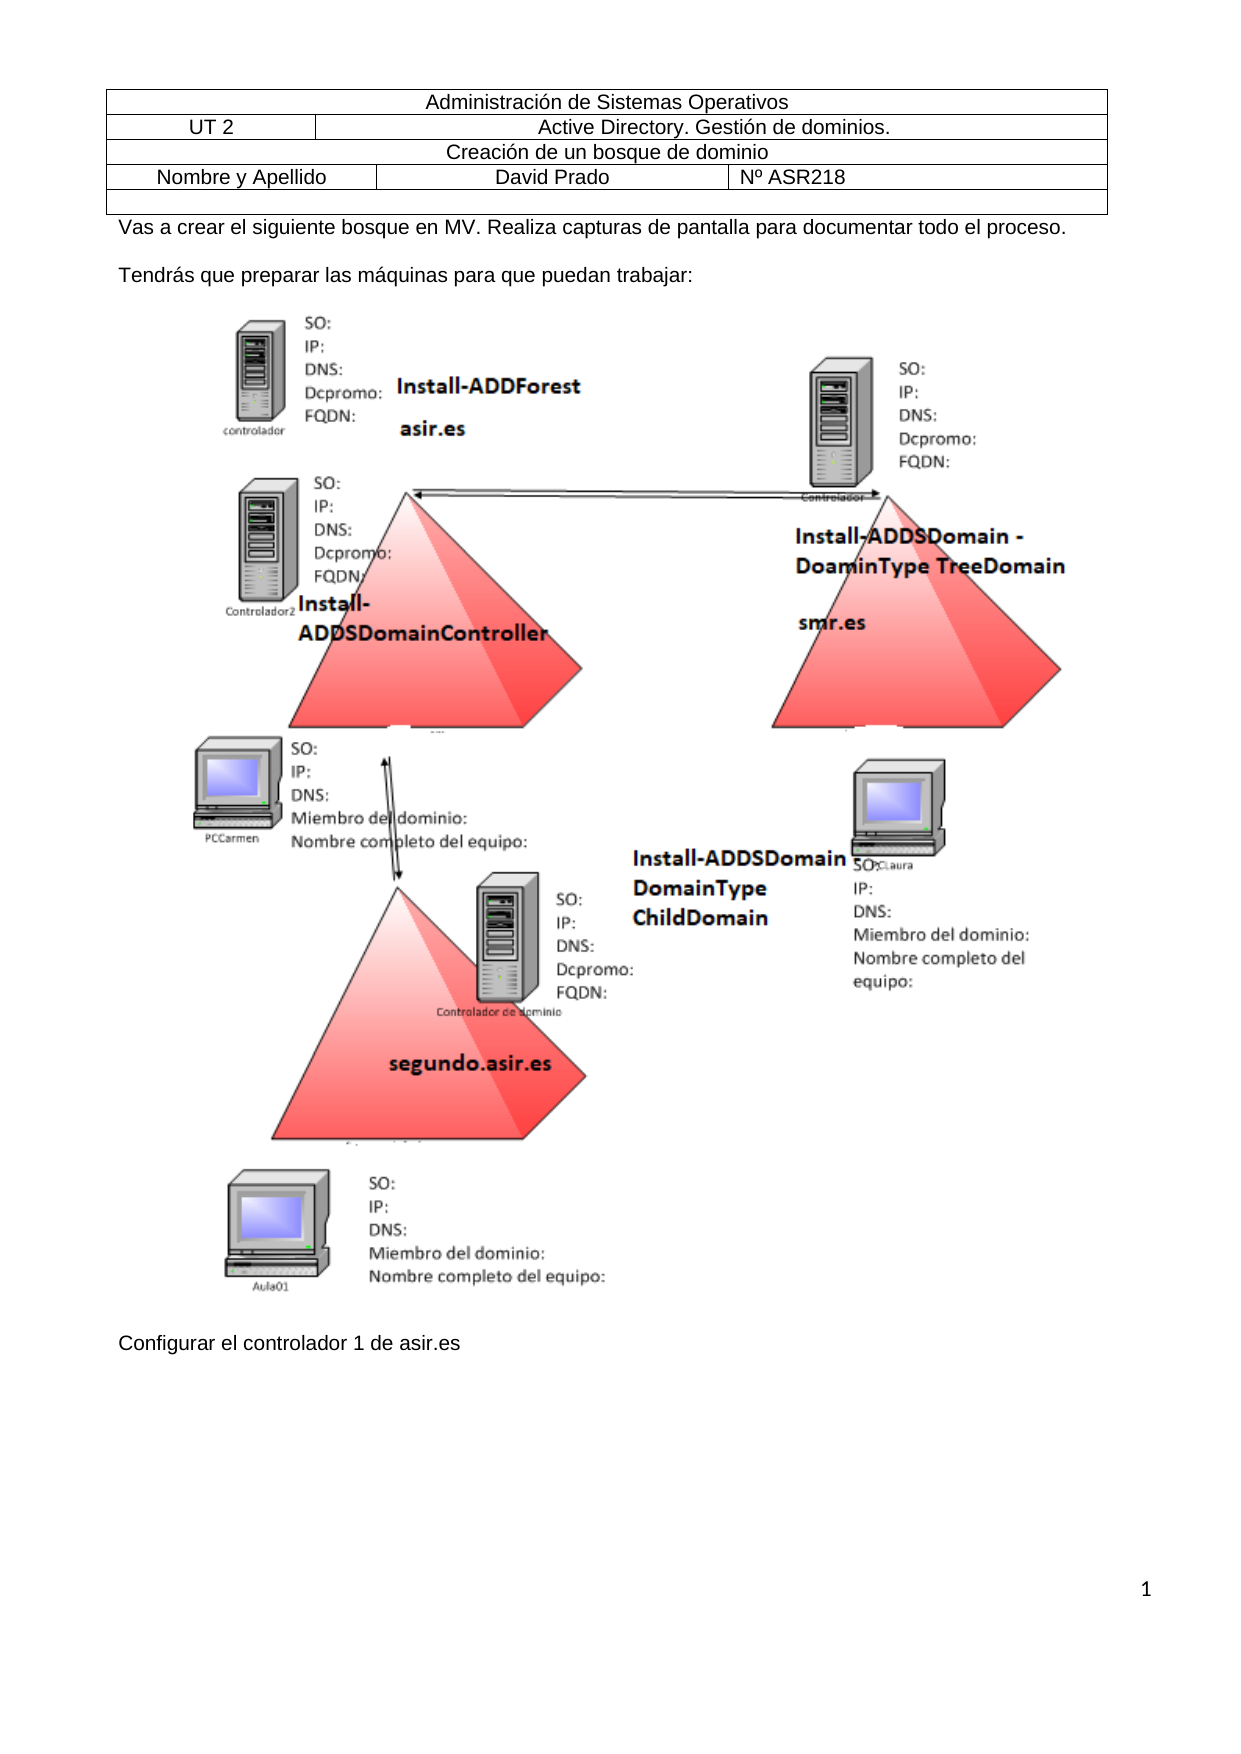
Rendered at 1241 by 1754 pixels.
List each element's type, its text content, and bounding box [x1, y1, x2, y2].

table_cell David Prado [377, 165, 728, 189]
table_header Administración de Sistemas Operativos [107, 90, 1107, 114]
text Vas a crear el siguiente bosque en MV. Realiza capturas de pantalla para documentar todo el proceso. [118, 215, 1152, 239]
table_cell Nº ASR218 [729, 165, 1107, 189]
text Tendrás que preparar las máquinas para que puedan trabajar: [118, 263, 1152, 287]
table_cell UT 2 [107, 115, 315, 139]
table_cell Nombre y Apellido [107, 165, 376, 189]
table_cell Active Directory. Gestión de dominios. [316, 115, 1107, 139]
text Configurar el controlador 1 de asir.es [118, 1331, 1152, 1355]
table_cell Creación de un bosque de dominio [107, 140, 1107, 164]
picture [192, 311, 1077, 1307]
table_cell [107, 190, 1107, 214]
